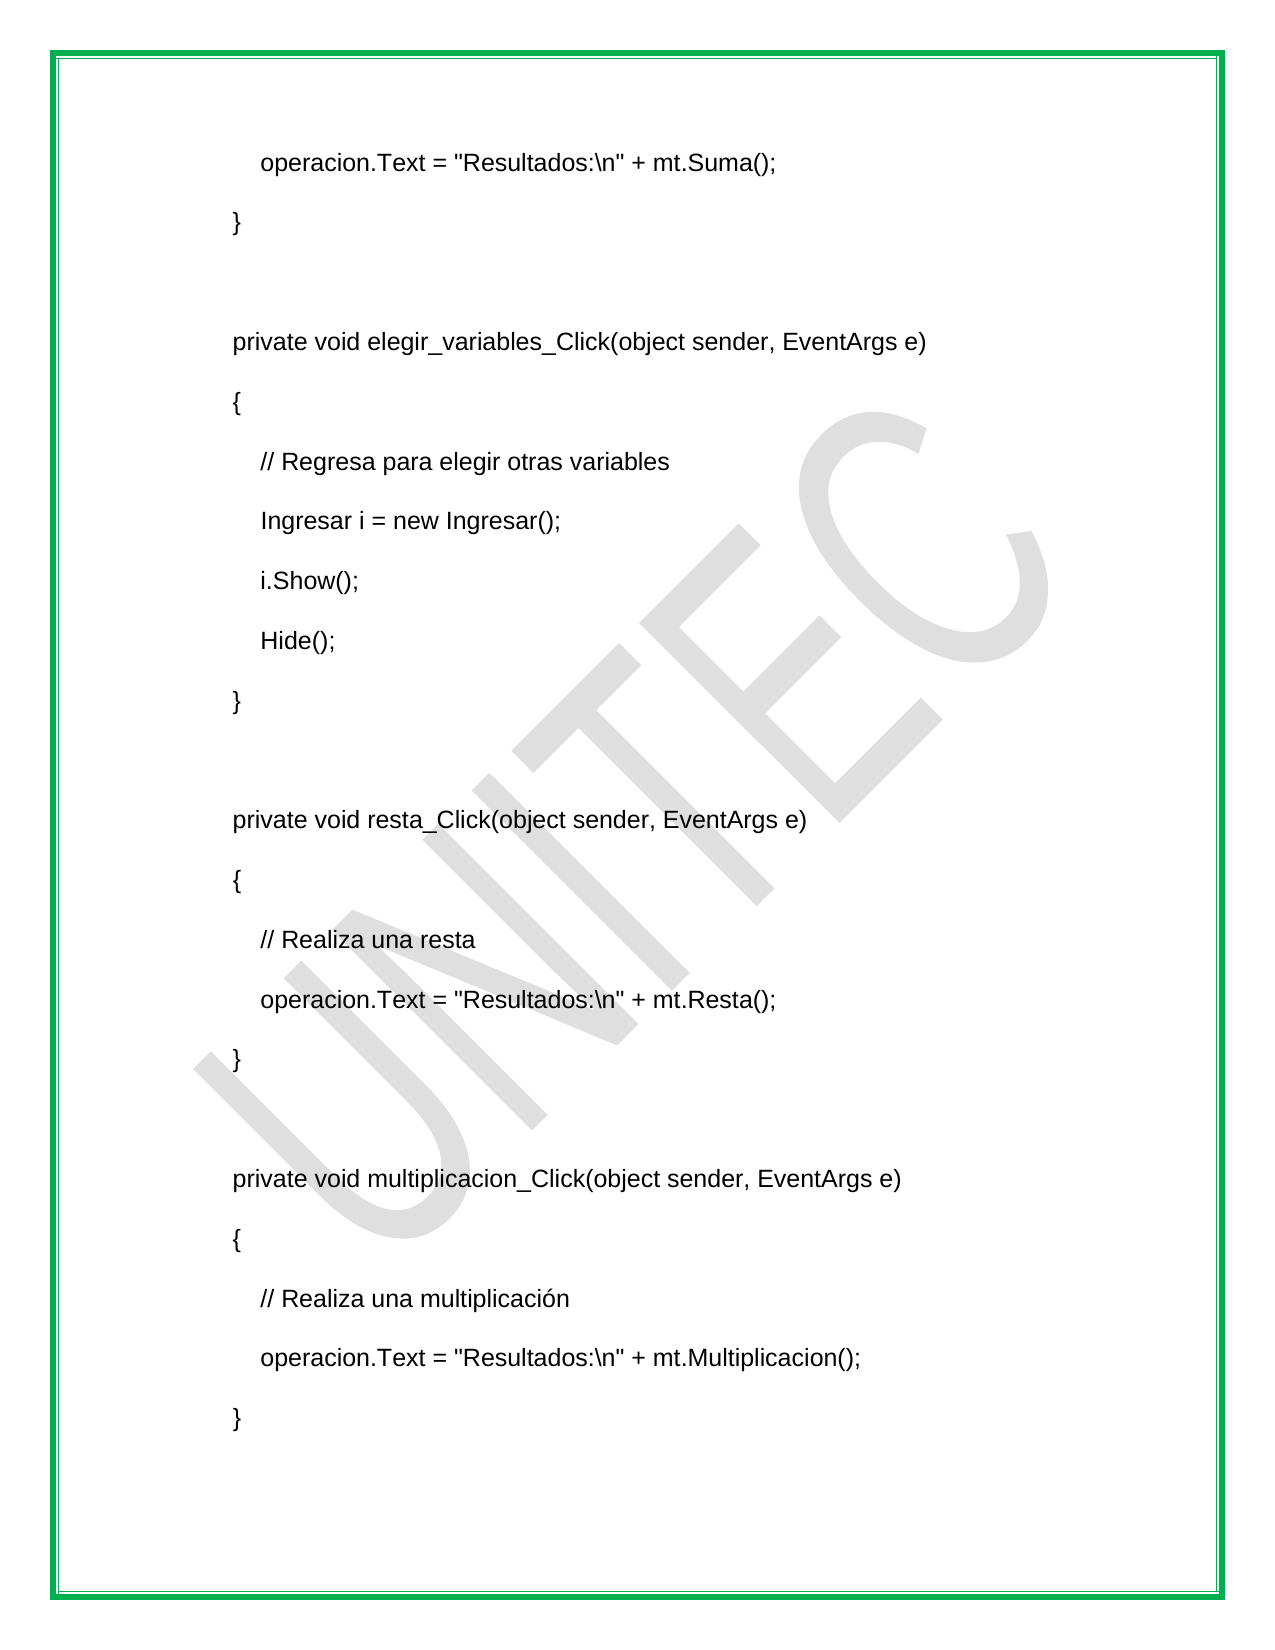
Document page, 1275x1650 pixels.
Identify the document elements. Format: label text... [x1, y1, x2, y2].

text private void elegir_variables_Click(object sender, EventArgs e) [177, 327, 1098, 356]
text private void multiplicacion_Click(object sender, EventArgs e) [177, 1164, 1098, 1193]
text } [177, 207, 1098, 236]
text } [177, 686, 1098, 714]
text // Realiza una resta [177, 925, 1098, 954]
text } [177, 1044, 1098, 1073]
text // Regresa para elegir otras variables [177, 447, 1098, 475]
text { [177, 1224, 1098, 1253]
text operacion.Text = "Resultados:\n" + mt.Suma(); [177, 148, 1098, 176]
text // Realiza una multiplicación [177, 1284, 1098, 1312]
text { [177, 865, 1098, 894]
text Ingresar i = new Ingresar(); [177, 506, 1098, 535]
text Hide(); [177, 626, 1098, 655]
text operacion.Text = "Resultados:\n" + mt.Resta(); [177, 985, 1098, 1013]
text private void resta_Click(object sender, EventArgs e) [177, 805, 1098, 834]
text i.Show(); [177, 566, 1098, 595]
text } [177, 1403, 1098, 1432]
text operacion.Text = "Resultados:\n" + mt.Multiplicacion(); [177, 1343, 1098, 1372]
text { [177, 387, 1098, 416]
